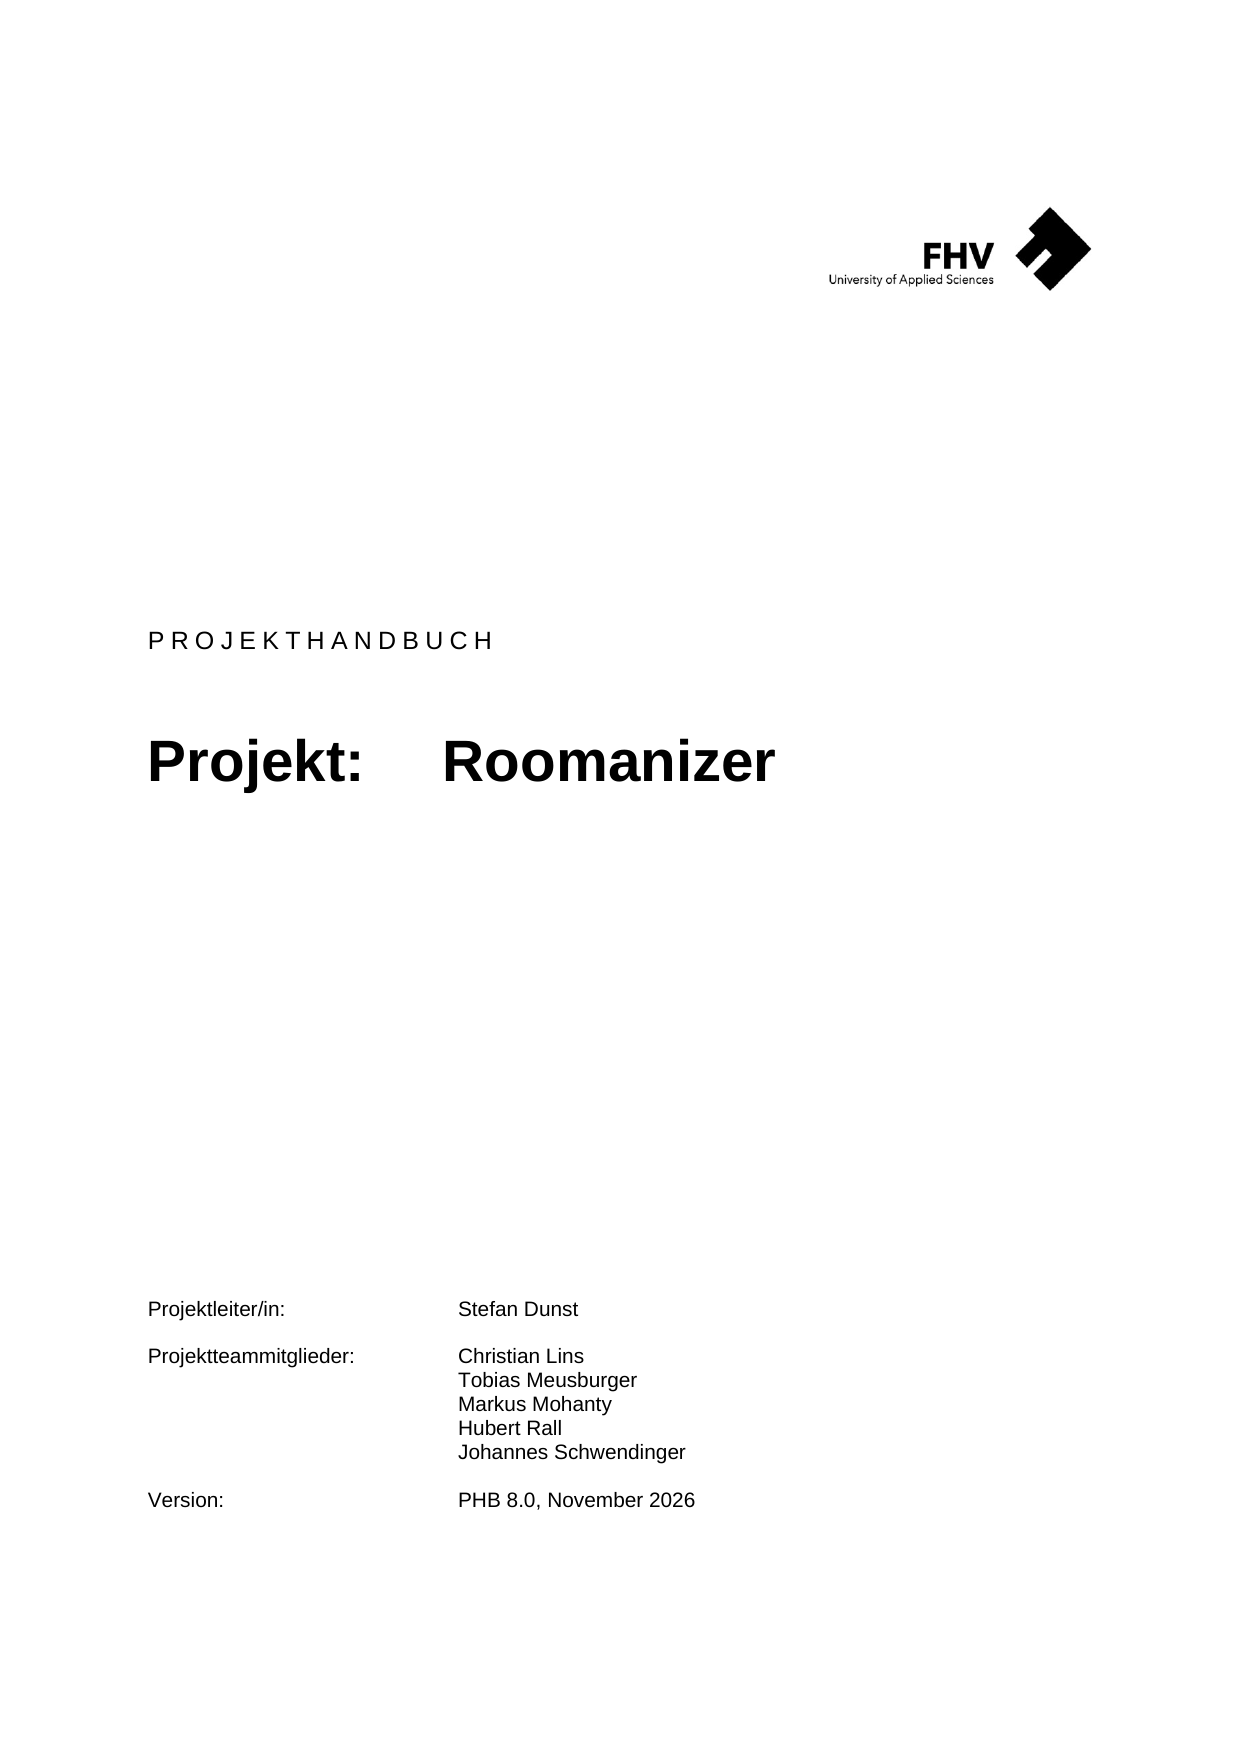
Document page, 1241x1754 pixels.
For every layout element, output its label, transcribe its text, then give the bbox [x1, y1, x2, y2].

text PROJEKTHANDBUCH [148, 626, 1092, 678]
text Version: PHB 8.0, Mai 2012 [148, 1488, 1092, 1512]
text Projektleiter/in: Stefan Dunst [148, 1296, 1092, 1320]
text Projektteammitglieder: Christian Lins Tobias Meusburger Markus Mohanty Hubert Rall Johannes Schwendinger [148, 1344, 1092, 1464]
picture [829, 206, 1093, 291]
text Projekt: Roomanizer [148, 726, 1092, 793]
